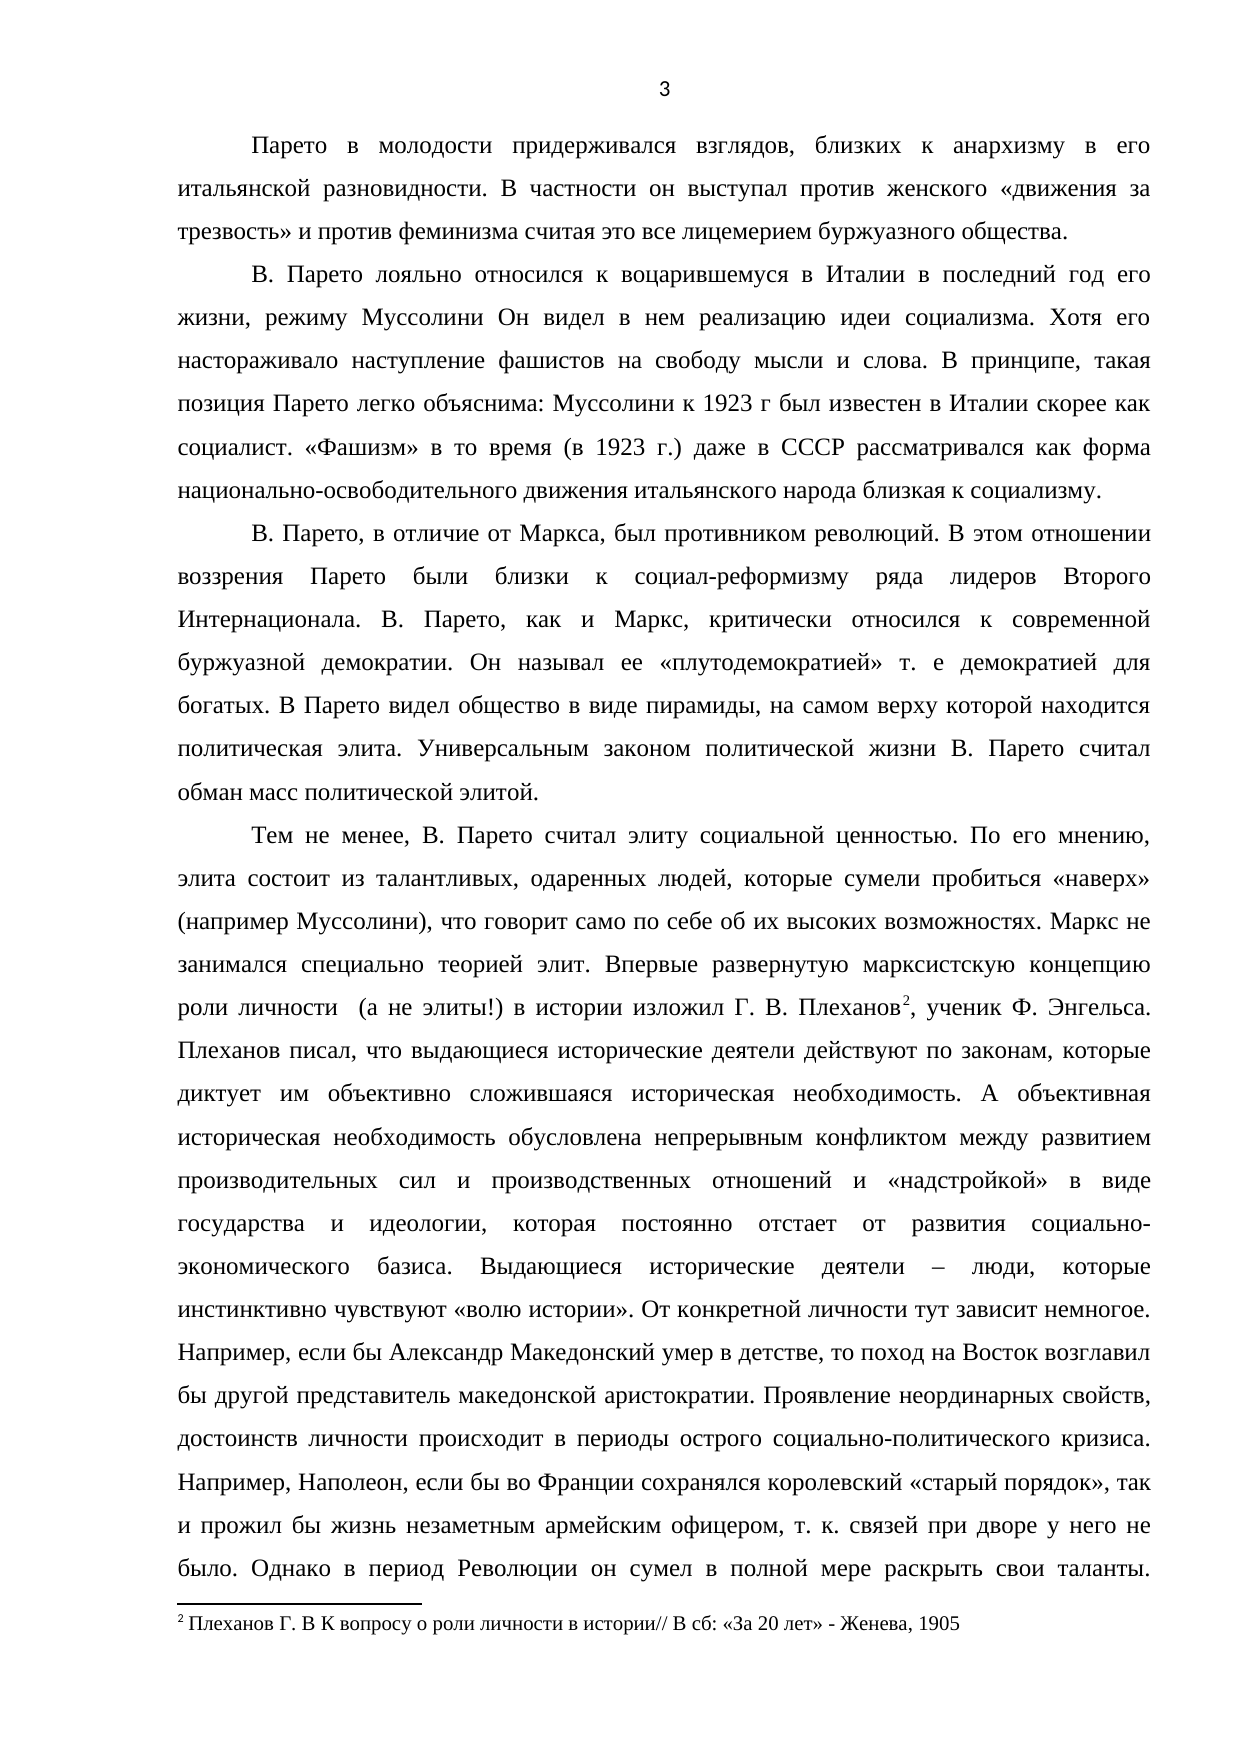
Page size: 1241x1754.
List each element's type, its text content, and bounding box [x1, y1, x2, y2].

text В. Парето лояльно относился к воцарившемуся в Италии в последний год его жизни, режиму Муссолини Он видел в нем реализацию идеи социализма. Хотя его настораживало наступление фашистов на свободу мысли и слова. В принципе, такая позиция Парето легко объяснима: Муссолини к 1923 г был известен в Италии скорее как социалист. «Фашизм» в то время (в 1923 г.) даже в СССР рассматривался как форма национально-освободительного движения итальянского народа близкая к социализму. [177, 259, 1152, 503]
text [177, 820, 1152, 1582]
text В. Парето, в отличие от Маркса, был противником революций. В этом отношении воззрения Парето были близки к социал-реформизму ряда лидеров Второго Интернационала. В. Парето, как и Маркс, критически относился к современной буржуазной демократии. Он называл ее «плутодемократией» т. е демократией для богатых. В Парето видел общество в виде пирамиды, на самом верху которой находится политическая элита. Универсальным законом политической жизни В. Парето считал обман масс политической элитой. [177, 518, 1152, 805]
text Парето в молодости придерживался взглядов, близких к анархизму в его итальянской разновидности. В частности он выступал против женского «движения за трезвость» и против феминизма считая это все лицемерием буржуазного общества. [177, 130, 1152, 245]
